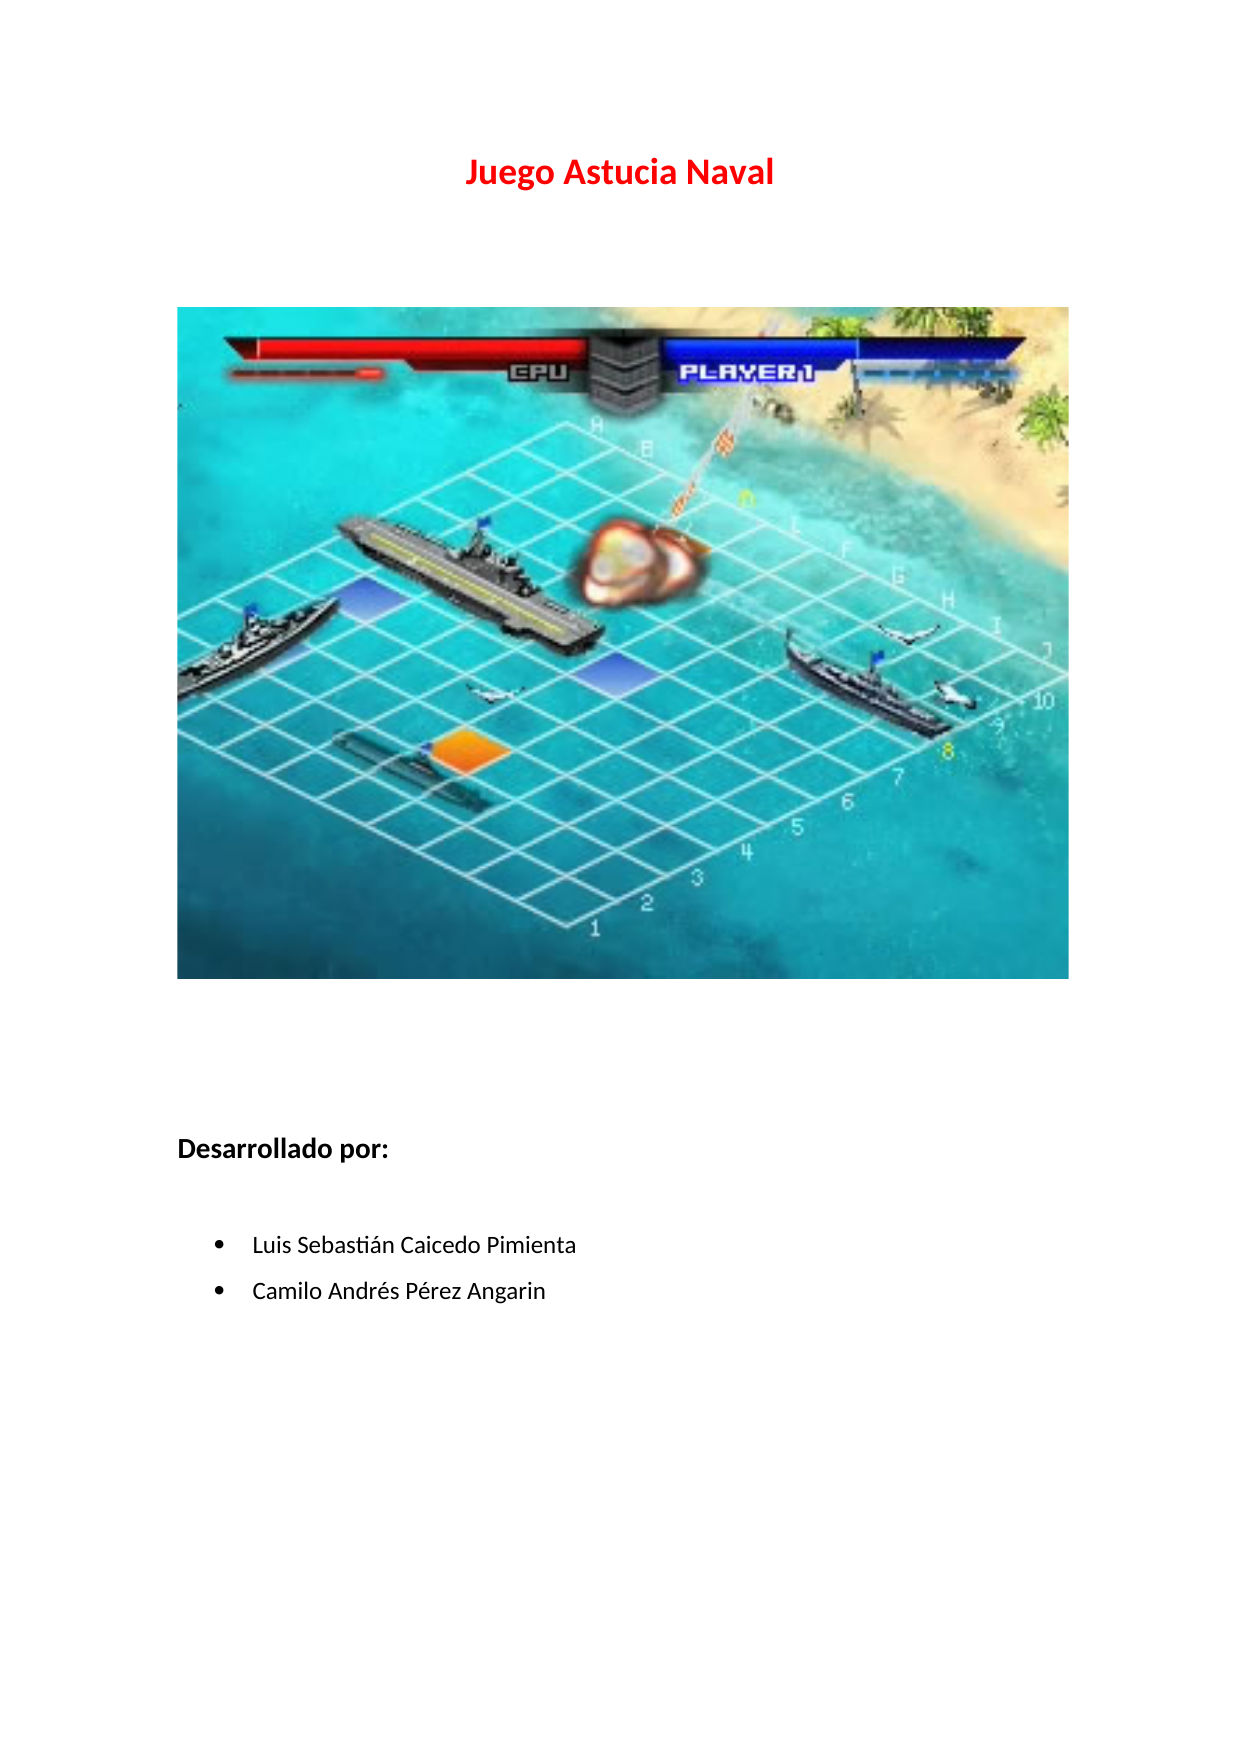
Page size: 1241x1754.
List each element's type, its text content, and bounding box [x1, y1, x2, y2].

text Juego Astucia Naval [177, 148, 1063, 193]
list Luis Sebastián Caicedo Pimienta [215, 1229, 1063, 1260]
list Camilo Andrés Pérez Angarin [215, 1275, 1063, 1306]
text Desarrollado por: [177, 1130, 1063, 1166]
picture [177, 307, 1069, 979]
